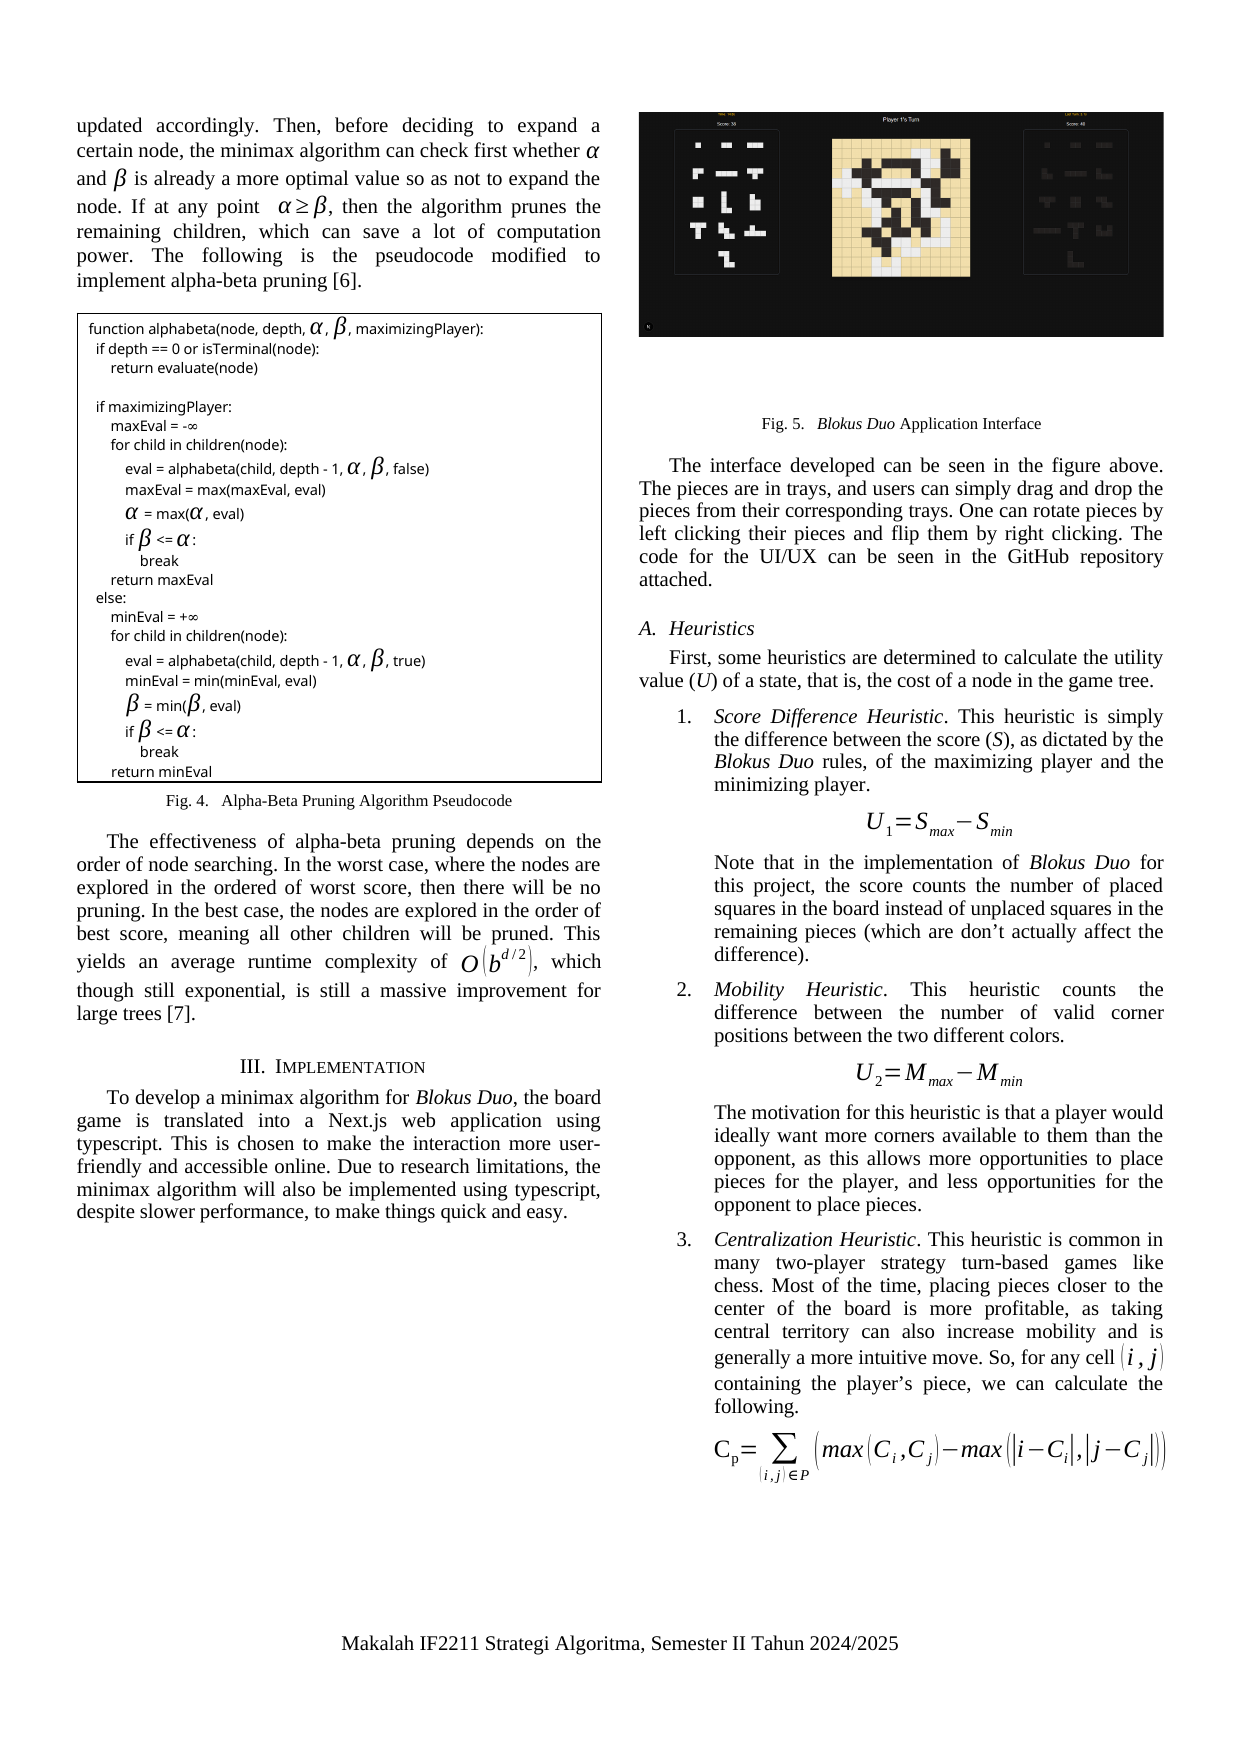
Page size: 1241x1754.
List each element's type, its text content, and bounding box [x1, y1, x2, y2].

text The interface developed can be seen in the figure above. The pieces are in trays, and users can simply drag and drop the pieces from their corresponding trays. One can rotate pieces by left clicking their pieces and flip them by right clicking. The code for the UI/UX can be seen in the GitHub repository attached. [639, 454, 1164, 591]
picture [638, 112, 1164, 337]
text The effectiveness of alpha-beta pruning depends on the order of node searching. In the worst case, where the nodes are explored in the ordered of worst score, then there will be no pruning. In the best case, the nodes are explored in the order of best score, meaning all other children will be pruned. This yields an average runtime complexity of , which though still exponential, is still a massive improvement for large trees [7]. [76, 831, 601, 1024]
list Score Difference Heuristic. This heuristic is simply the difference between the score (S), as dictated by the Blokus Duo rules, of the maximizing player and the minimizing player. [676, 705, 1164, 796]
subtitle Implementation [76, 1054, 601, 1078]
list Centralization Heuristic. This heuristic is common in many two-player strategy turn-based games like chess. Most of the time, placing pieces closer to the center of the board is more profitable, as taking central territory can also increase mobility and is generally a more intuitive move. So, for any cell containing the player’s piece, we can calculate the following. [676, 1228, 1164, 1418]
list Mobility Heuristic. This heuristic counts the difference between the number of valid corner positions between the two different colors. [676, 978, 1164, 1047]
text First, some heuristics are determined to calculate the utility value (U) of a state, that is, the cost of a node in the game tree. [639, 647, 1164, 692]
subtitle Heuristics [639, 616, 1164, 640]
table_header function alphabeta(node, depth, , , maximizingPlayer): if depth == 0 or isTerminal(node): return evaluate(node) if maximizingPlayer: maxEval = -∞ for child in children(node): eval = alphabeta(child, depth - 1, , , false) maxEval = max(maxEval, eval) = max(, eval) if <= : break return maxEval else: minEval = +∞ for child in children(node): eval = alphabeta(child, depth - 1, , , true) minEval = min(minEval, eval) = min(, eval) if <= : break return minEval [78, 314, 601, 781]
text Alpha-Beta Pruning Algorithm Pseudocode [76, 791, 601, 810]
text Blokus Duo Application Interface [639, 414, 1164, 433]
text Note that in the implementation of Blokus Duo for this project, the score counts the number of placed squares in the board instead of unplaced squares in the remaining pieces (which are don’t actually affect the difference). [714, 851, 1164, 966]
text To develop a minimax algorithm for Blokus Duo, the board game is translated into a Next.js web application using typescript. This is chosen to make the interaction more user-friendly and accessible online. Due to research limitations, the minimax algorithm will also be implemented using typescript, despite slower performance, to make things quick and easy. [76, 1086, 601, 1223]
text The motivation for this heuristic is that a player would ideally want more corners available to them than the opponent, as this allows more opportunities to place pieces for the player, and less opportunities for the opponent to place pieces. [714, 1101, 1164, 1216]
